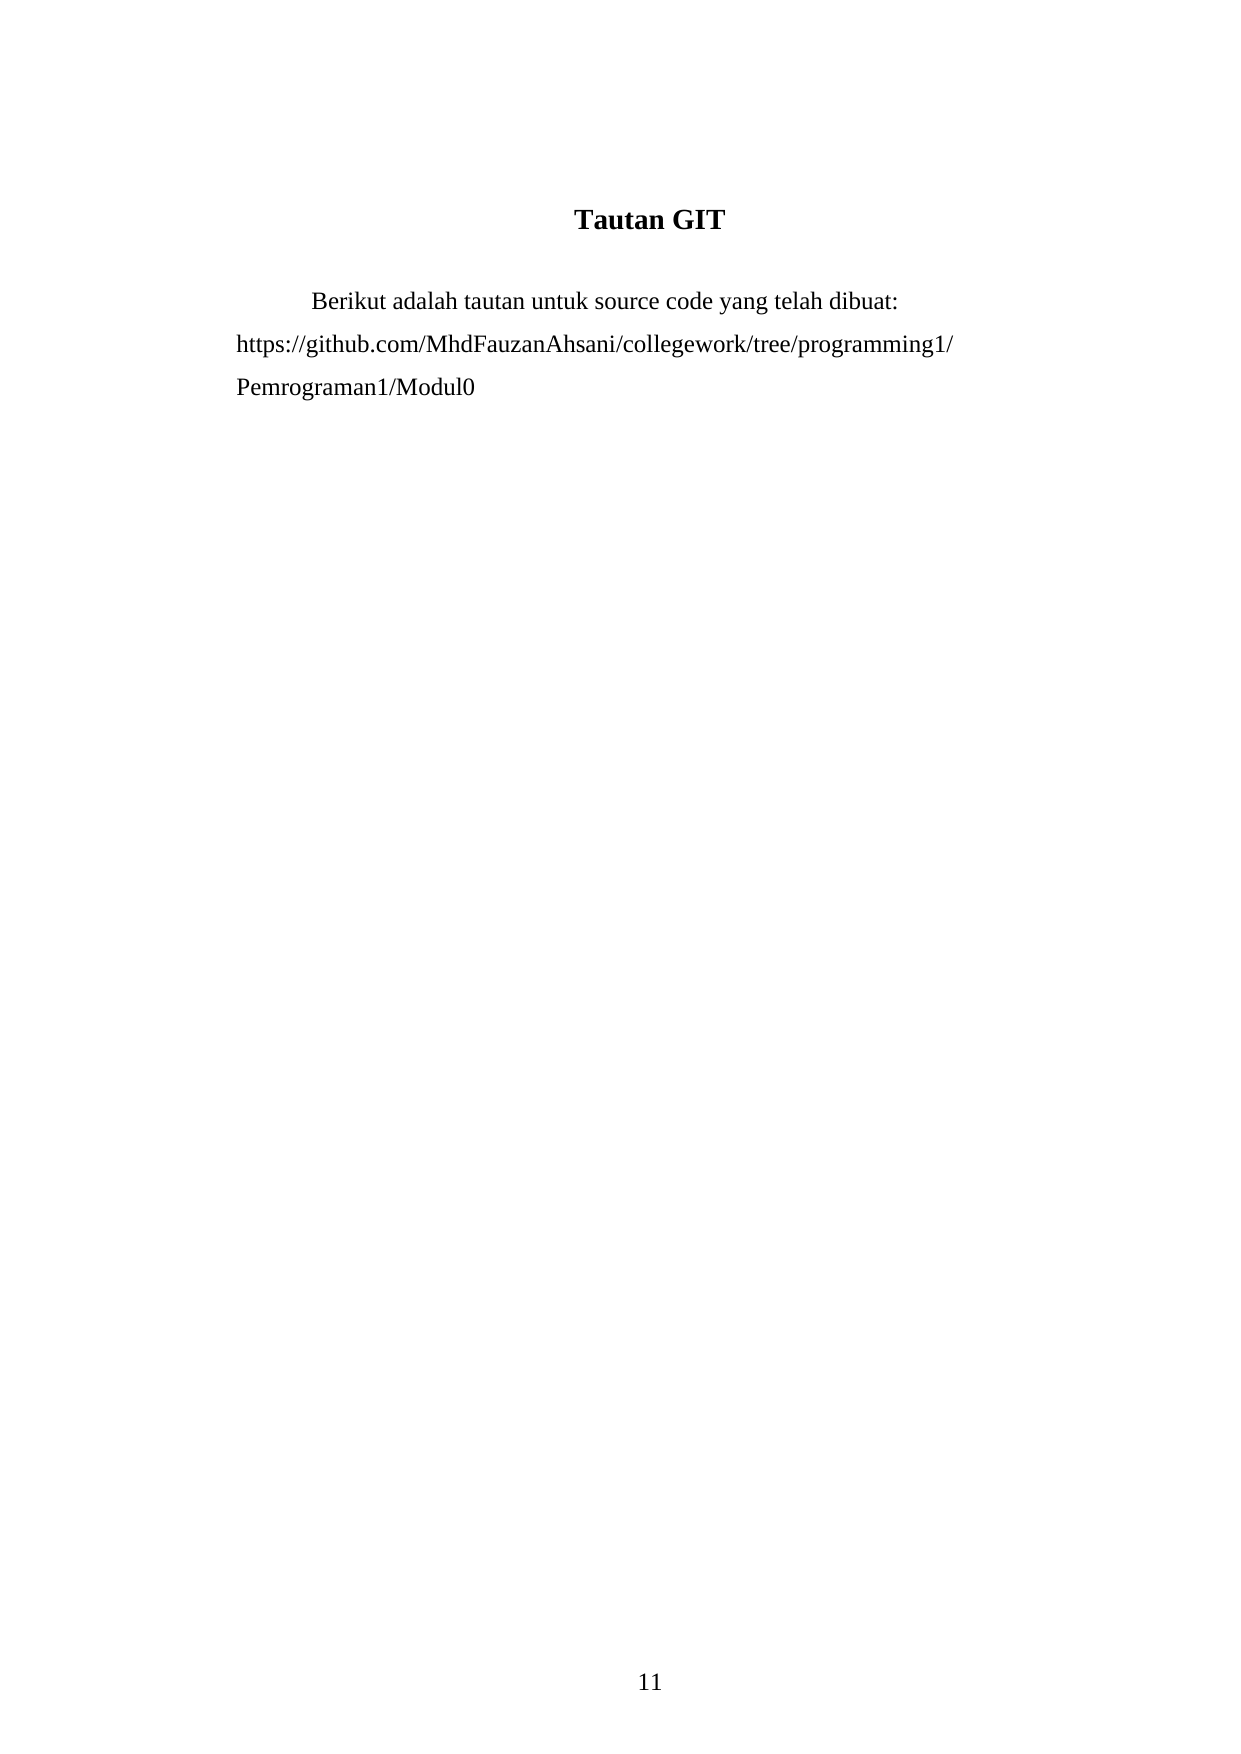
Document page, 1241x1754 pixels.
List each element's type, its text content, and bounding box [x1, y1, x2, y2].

text https://github.com/MhdFauzanAhsani/collegework/tree/programming1/Pemrograman1/Modul0 [236, 329, 1063, 401]
subtitle Tautan GIT [236, 202, 1063, 236]
text Berikut adalah tautan untuk source code yang telah dibuat: [236, 286, 1063, 315]
